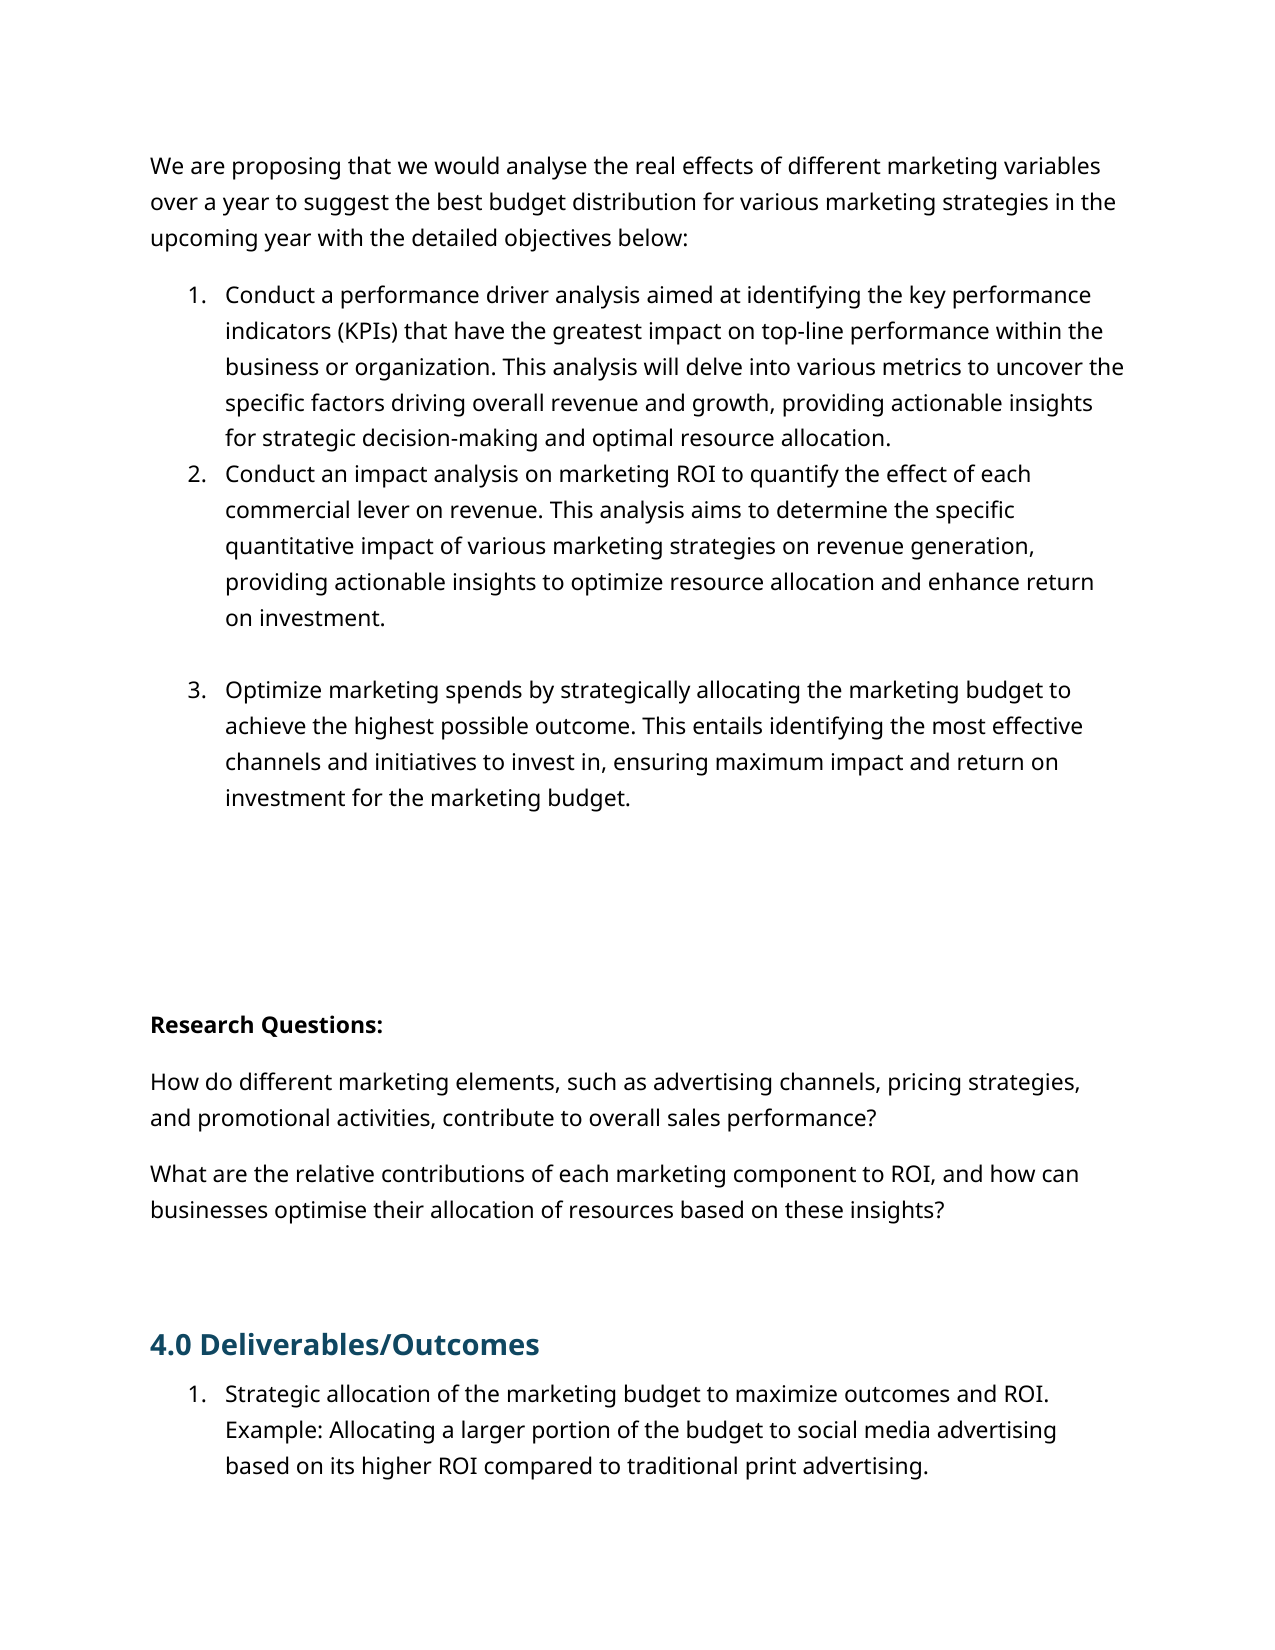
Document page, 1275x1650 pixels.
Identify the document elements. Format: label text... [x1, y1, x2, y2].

list Strategic allocation of the marketing budget to maximize outcomes and ROI. Example: Allocating a larger portion of the budget to social media advertising based on its higher ROI compared to traditional print advertising. [187, 1378, 1125, 1482]
text How do different marketing elements, such as advertising channels, pricing strategies, and promotional activities, contribute to overall sales performance? [150, 1066, 1125, 1133]
text We are proposing that we would analyse the real effects of different marketing variables over a year to suggest the best budget distribution for various marketing strategies in the upcoming year with the detailed objectives below: [150, 150, 1125, 253]
list Conduct a performance driver analysis aimed at identifying the key performance indicators (KPIs) that have the greatest impact on top-line performance within the business or organization. This analysis will delve into various metrics to uncover the specific factors driving overall revenue and growth, providing actionable insights for strategic decision-making and optimal resource allocation. [187, 279, 1125, 454]
text Research Questions: [150, 1009, 1125, 1040]
list Optimize marketing spends by strategically allocating the marketing budget to achieve the highest possible outcome. This entails identifying the most effective channels and initiatives to invest in, ensuring maximum impact and return on investment for the marketing budget. [187, 674, 1125, 813]
subtitle 4.0 Deliverables/Outcomes [150, 1324, 1125, 1364]
list Conduct an impact analysis on marketing ROI to quantify the effect of each commercial lever on revenue. This analysis aims to determine the specific quantitative impact of various marketing strategies on revenue generation, providing actionable insights to optimize resource allocation and enhance return on investment. [187, 458, 1125, 633]
text What are the relative contributions of each marketing component to ROI, and how can businesses optimise their allocation of resources based on these insights? [150, 1158, 1125, 1226]
